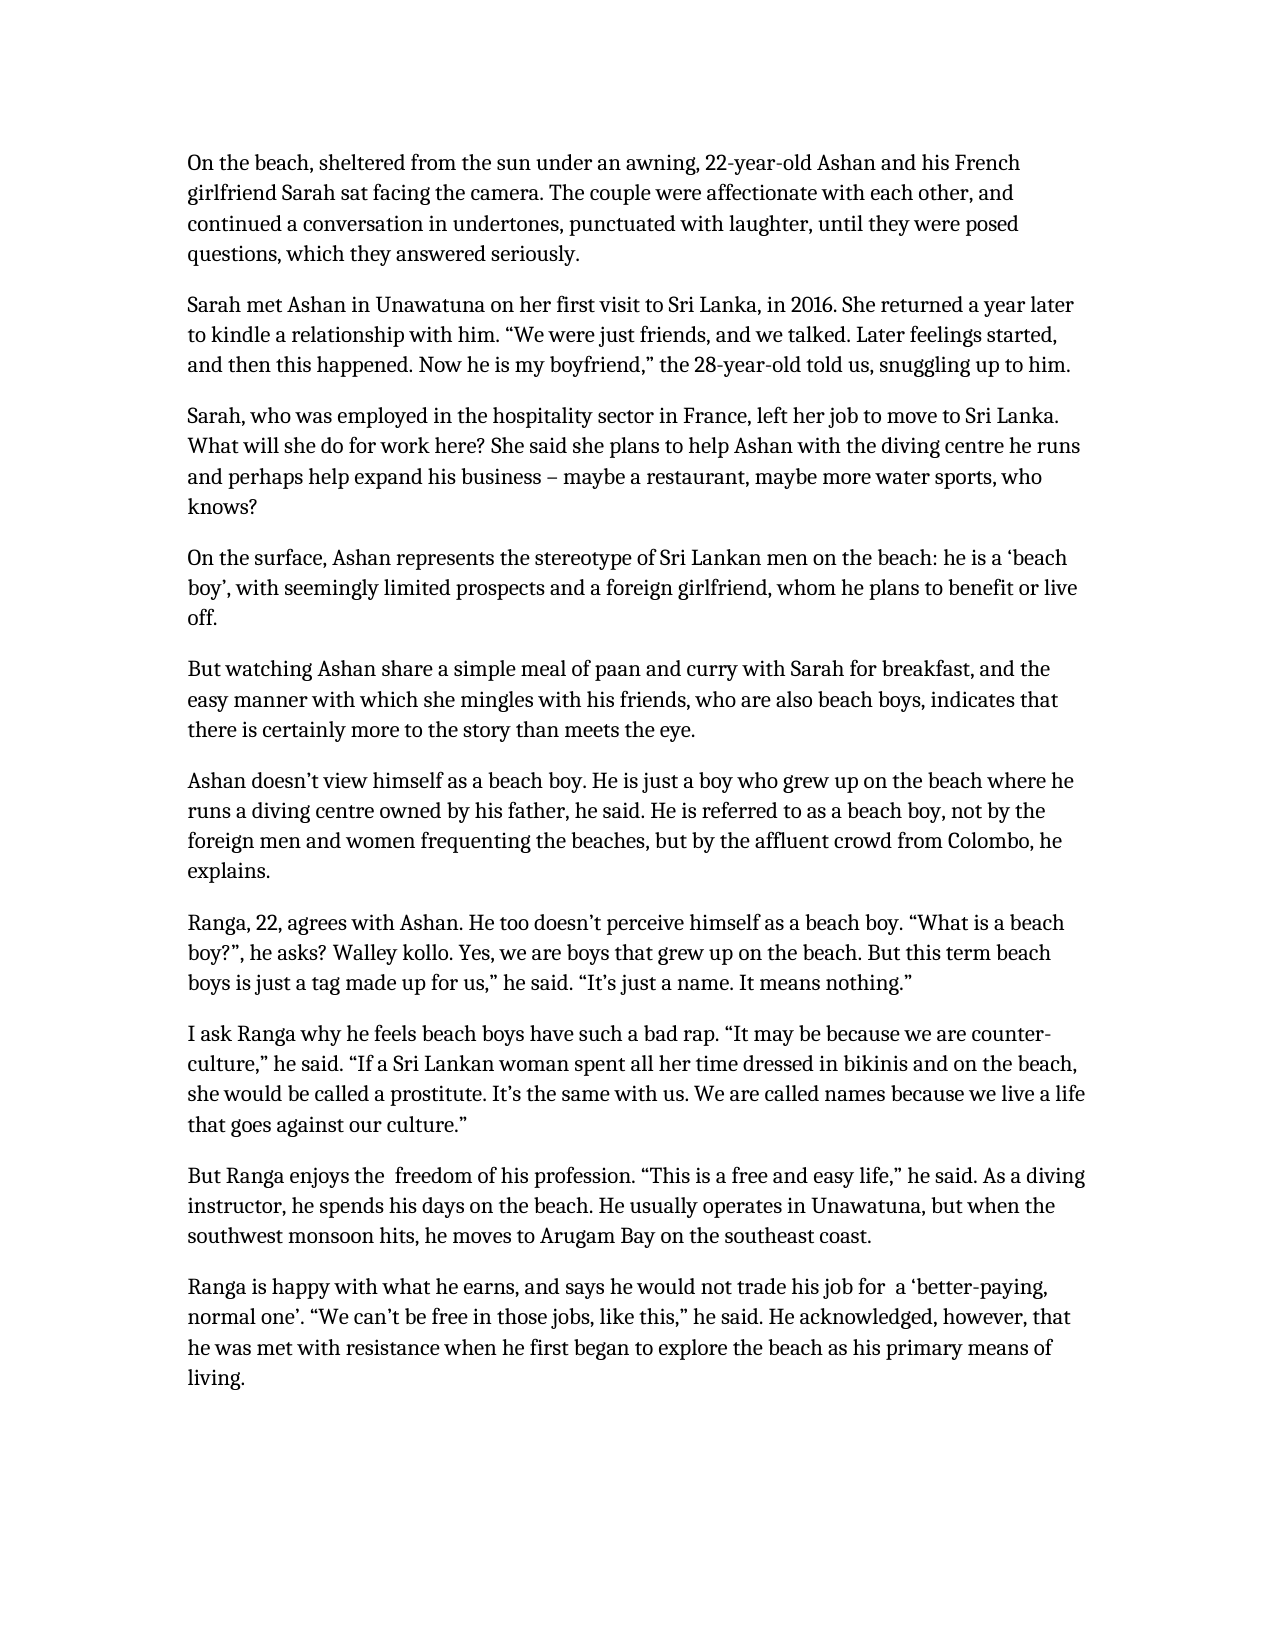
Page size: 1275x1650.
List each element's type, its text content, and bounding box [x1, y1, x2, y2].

text Ranga, 22, agrees with Ashan. He too doesn’t perceive himself as a beach boy. “What is a beach boy?”, he asks? Walley kollo. Yes, we are boys that grew up on the beach. But this term beach boys is just a tag made up for us,” he said. “It’s just a name. It means nothing.” [187, 909, 1087, 996]
text But Ranga enjoys the freedom of his profession. “This is a free and easy life,” he said. As a diving instructor, he spends his days on the beach. He usually operates in Unawatuna, but when the southwest monsoon hits, he moves to Arugam Bay on the southeast coast. [187, 1162, 1087, 1249]
text Sarah met Ashan in Unawatuna on her first visit to Sri Lanka, in 2016. She returned a year later to kindle a relationship with him. “We were just friends, and we talked. Later feelings started, and then this happened. Now he is my boyfriend,” the 28-year-old told us, snuggling up to him. [187, 292, 1087, 378]
text On the beach, sheltered from the sun under an awning, 22-year-old Ashan and his French girlfriend Sarah sat facing the camera. The couple were affectionate with each other, and continued a conversation in undertones, punctuated with laughter, until they were posed questions, which they answered seriously. [187, 150, 1087, 267]
text On the surface, Ashan represents the stereotype of Sri Lankan men on the beach: he is a ‘beach boy’, with seemingly limited prospects and a foreign girlfriend, whom he plans to benefit or live off. [187, 545, 1087, 632]
text Ranga is happy with what he earns, and says he would not trade his job for a ‘better-paying, normal one’. “We can’t be free in those jobs, like this,” he said. He acknowledged, however, that he was met with resistance when he first began to explore the beach as his primary means of living. [187, 1274, 1087, 1391]
text But watching Ashan share a simple meal of paan and curry with Sarah for breakfast, and the easy manner with which she mingles with his friends, who are also beach boys, indicates that there is certainly more to the story than meets the eye. [187, 656, 1087, 743]
text Sarah, who was employed in the hospitality sector in France, left her job to move to Sri Lanka. What will she do for work here? She said she plans to help Ashan with the diving centre he runs and perhaps help expand his business – maybe a restaurant, maybe more water sports, who knows? [187, 403, 1087, 520]
text Ashan doesn’t view himself as a beach boy. He is just a boy who grew up on the beach where he runs a diving centre owned by his father, he said. He is referred to as a beach boy, not by the foreign men and women frequenting the beaches, but by the affluent crowd from Colombo, he explains. [187, 768, 1087, 885]
text I ask Ranga why he feels beach boys have such a bad rap. “It may be because we are counter-culture,” he said. “If a Sri Lankan woman spent all her time dressed in bikinis and on the beach, she would be called a prostitute. It’s the same with us. We are called names because we live a life that goes against our culture.” [187, 1021, 1087, 1138]
